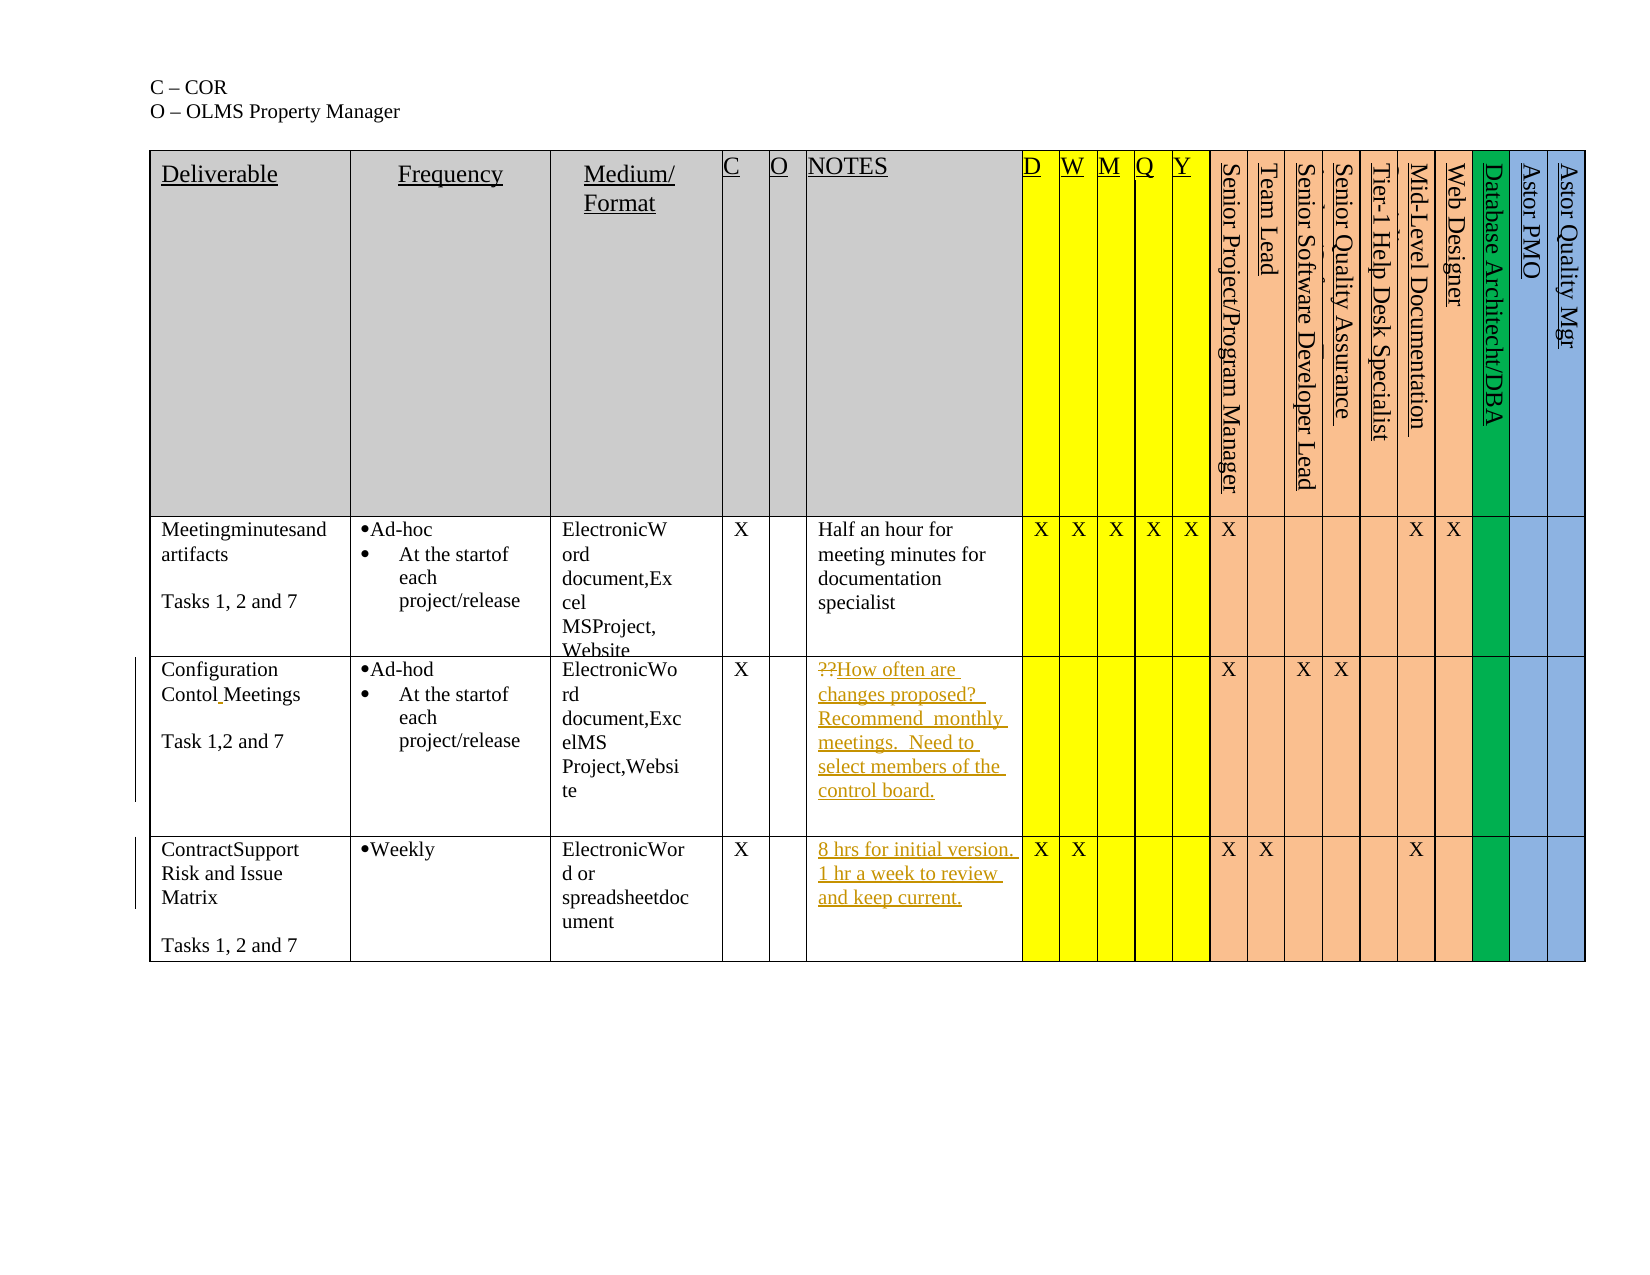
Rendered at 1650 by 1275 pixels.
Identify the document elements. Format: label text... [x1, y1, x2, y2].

table_cell X [1211, 517, 1247, 656]
table_cell [1323, 837, 1359, 961]
table_cell [1510, 657, 1547, 836]
table_header O [770, 151, 806, 516]
table_cell [1136, 657, 1172, 836]
table_header Web Designer [1436, 151, 1472, 516]
table_cell [1361, 657, 1397, 836]
table_cell [1473, 837, 1509, 961]
table_cell Meetingminutesand artifacts Tasks 1, 2 and 7 [151, 517, 350, 656]
table_header C [723, 151, 769, 516]
table_cell [1173, 837, 1209, 961]
table_cell [1285, 517, 1322, 656]
table_cell [1248, 657, 1284, 836]
table_cell [1436, 657, 1472, 836]
table_cell X [723, 517, 769, 656]
table_cell X [1285, 657, 1322, 836]
table_cell [1398, 657, 1434, 836]
table_header NOTES [807, 151, 1022, 516]
table_cell X [723, 657, 769, 836]
table_header Senior Project/Program Manager [1211, 151, 1247, 516]
table_header Database Architecht/DBA [1473, 151, 1509, 516]
table_cell [1473, 517, 1509, 656]
table_cell X [1436, 517, 1472, 656]
table_cell [1248, 517, 1284, 656]
table_header Tier-1 Help Desk Specialist [1361, 151, 1397, 516]
table_cell [1510, 517, 1547, 656]
table_header Astor PMO [1510, 151, 1547, 516]
table_cell [1098, 657, 1134, 836]
table_header Astor Quality Mgr [1548, 151, 1584, 516]
table_cell ElectronicWord or spreadsheetdocument [551, 837, 722, 961]
table_cell [1023, 657, 1059, 836]
table_cell [1323, 517, 1359, 656]
table_header M [1098, 151, 1134, 516]
table_cell [770, 517, 806, 656]
table_cell X [1248, 837, 1284, 961]
table_cell [1136, 837, 1172, 961]
table_cell Ad-hod  At the startof each project/release [351, 657, 550, 836]
table_cell X [1136, 517, 1172, 656]
table_cell ElectronicWord document,ExcelMS Project,Website [551, 657, 722, 836]
table_cell [1173, 657, 1209, 836]
table_header Q [1136, 151, 1172, 516]
table_header Medium/Format [551, 151, 722, 516]
table_cell X [1211, 837, 1247, 961]
table_cell [770, 837, 806, 961]
table_header Frequency [351, 151, 550, 516]
table_cell [1361, 837, 1397, 961]
table_header Team Lead [1248, 151, 1284, 516]
table_cell Half an hour for meeting minutes for documentation specialist [807, 517, 1022, 656]
table_header D [1023, 151, 1059, 516]
table_cell Ad-hoc  At the startof each project/release [351, 517, 550, 656]
table_header Senior Software Developer Lead [1285, 151, 1322, 516]
table_cell [807, 837, 1022, 961]
table_cell [1436, 837, 1472, 961]
table_cell Configuration ContolMeetings Task 1,2 and 7 [151, 657, 350, 836]
table_cell X [1060, 517, 1097, 656]
table_cell ContractSupport Risk and Issue Matrix Tasks 1, 2 and 7 [151, 837, 350, 961]
table_cell ElectronicWord document,Excel MSProject,Website [551, 517, 722, 656]
table_header Deliverable [151, 151, 350, 516]
table_header Senior Quality Assurance Analyst/Software Tester [1323, 151, 1359, 516]
table_header Y [1173, 151, 1209, 516]
table_cell [1473, 657, 1509, 836]
table_cell [1098, 837, 1134, 961]
table_cell [1548, 657, 1584, 836]
table_cell X [1398, 517, 1434, 656]
table_cell [1285, 837, 1322, 961]
table_cell [1060, 657, 1097, 836]
table_cell X [1060, 837, 1097, 961]
table_cell X [1398, 837, 1434, 961]
table_cell X [1323, 657, 1359, 836]
table_header Mid-Level Documentation Specialist [1398, 151, 1434, 516]
table_cell [770, 657, 806, 836]
table_cell X [1211, 657, 1247, 836]
table_header W [1060, 151, 1097, 516]
table_cell [1361, 517, 1397, 656]
table_cell [1510, 837, 1547, 961]
table_cell Weekly [351, 837, 550, 961]
table_cell X [1023, 837, 1059, 961]
table_cell X [723, 837, 769, 961]
table_cell [1548, 837, 1584, 961]
table_cell [1548, 517, 1584, 656]
table_cell X [1023, 517, 1059, 656]
table_cell X [1098, 517, 1134, 656]
table_cell [807, 657, 1022, 836]
table_cell X [1173, 517, 1209, 656]
